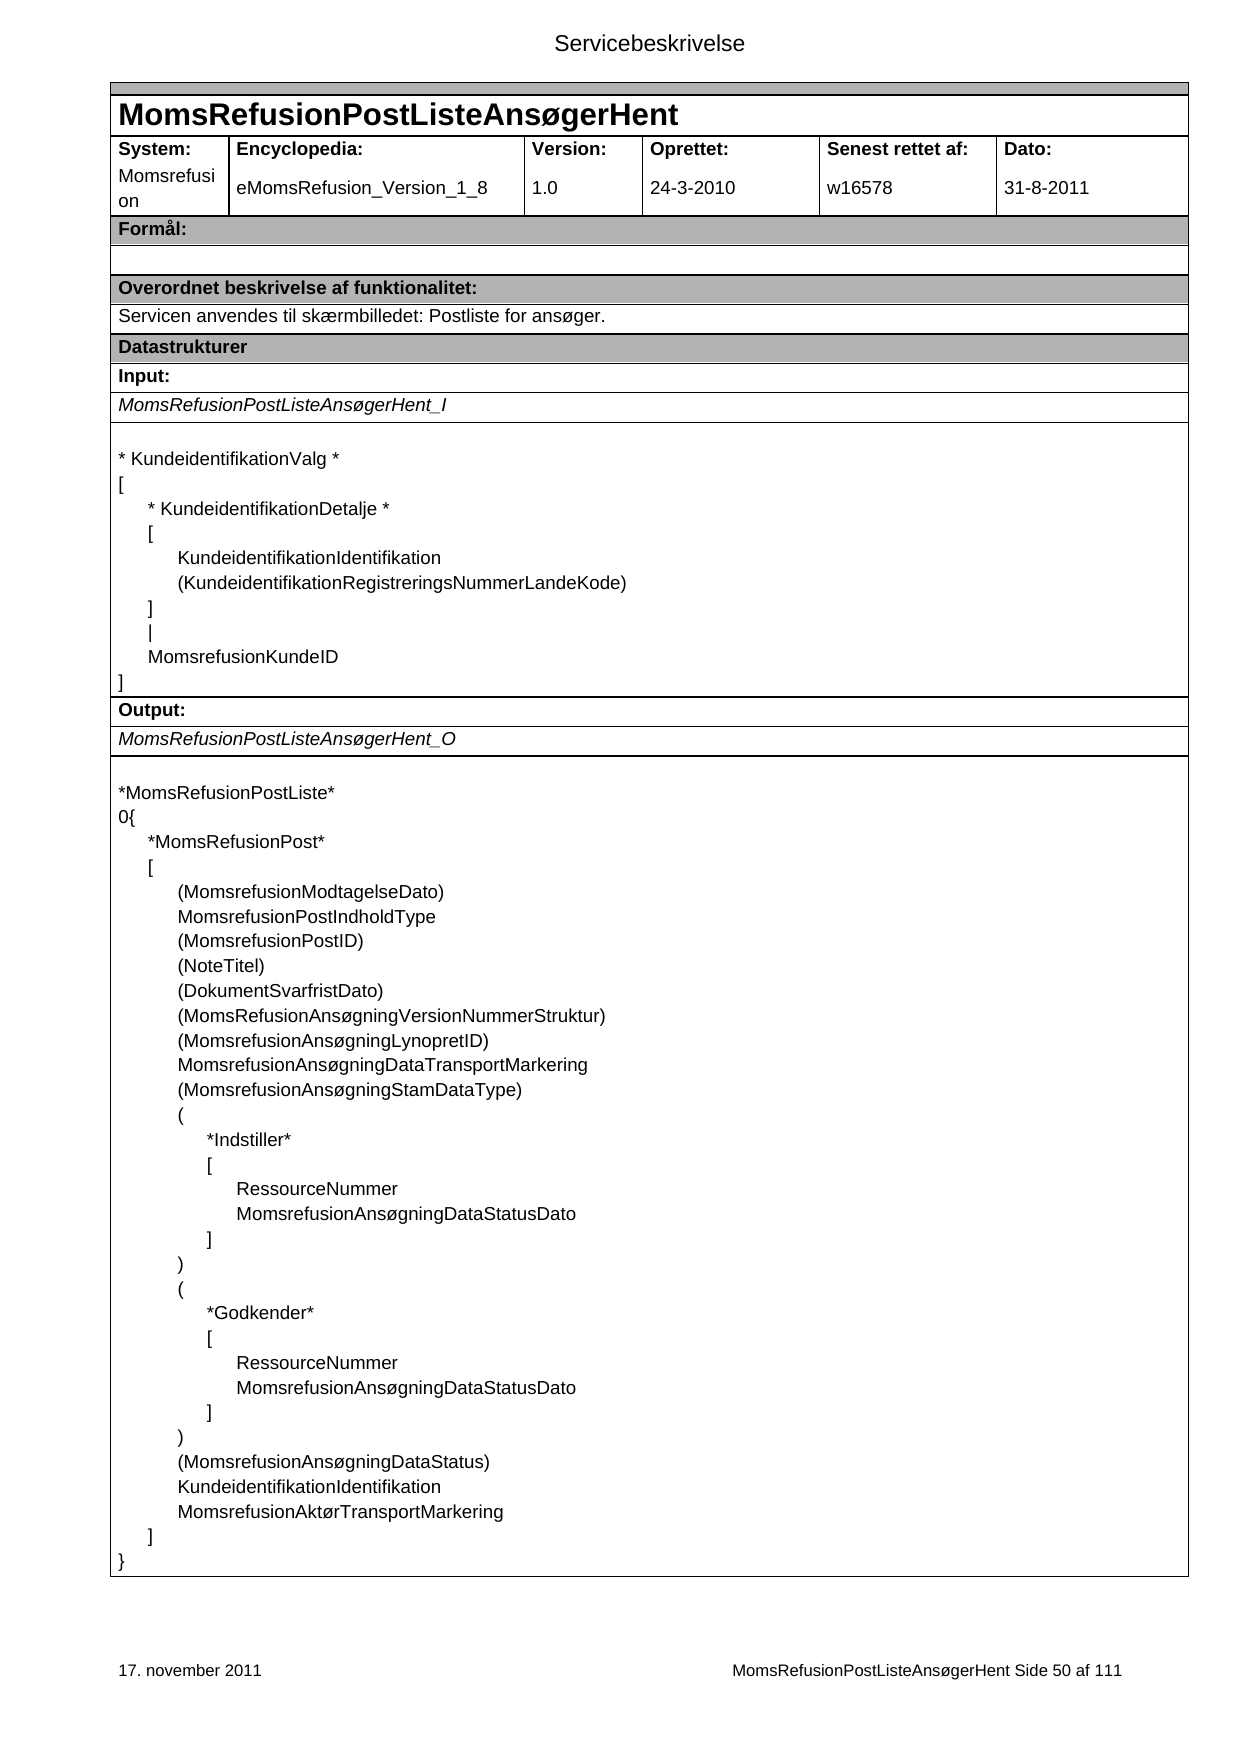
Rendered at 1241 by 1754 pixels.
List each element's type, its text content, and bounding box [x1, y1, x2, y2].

table_cell 31-8-2011 [997, 165, 1188, 215]
table_cell Output: [111, 698, 1188, 726]
table_cell MomsRefusionPostListeAnsøgerHent_I [111, 393, 1188, 421]
table_cell Overordnet beskrivelse af funktionalitet: [111, 276, 1188, 303]
table_cell Oprettet: [643, 137, 819, 165]
table_cell Dato: [997, 137, 1188, 165]
table_cell [111, 246, 1188, 274]
table_cell Datastrukturer [111, 335, 1188, 362]
table_cell Formål: [111, 217, 1188, 244]
table_cell 24-3-2010 [643, 165, 819, 215]
table_cell Momsrefusion [111, 165, 228, 215]
table_cell *MomsRefusionPostListe* 0{ *MomsRefusionPost* [ (MomsrefusionModtagelseDato) MomsrefusionPostIndholdType (MomsrefusionPostID) (NoteTitel) (DokumentSvarfristDato) (MomsRefusionAnsøgningVersionNummerStruktur) (MomsrefusionAnsøgningLynopretID) MomsrefusionAnsøgningDataTransportMarkering (MomsrefusionAnsøgningStamDataType) ( *Indstiller* [ RessourceNummer MomsrefusionAnsøgningDataStatusDato ] ) ( *Godkender* [ RessourceNummer MomsrefusionAnsøgningDataStatusDato ] ) (MomsrefusionAnsøgningDataStatus) KundeidentifikationIdentifikation MomsrefusionAktørTransportMarkering ] } [111, 757, 1188, 1576]
table_cell 1.0 [525, 165, 642, 215]
table_cell Input: [111, 364, 1188, 392]
table_cell Servicen anvendes til skærmbilledet: Postliste for ansøger. [111, 305, 1188, 333]
table_cell System: [111, 137, 228, 165]
table_cell w16578 [820, 165, 996, 215]
table_cell * KundeidentifikationValg * [ * KundeidentifikationDetalje * [ KundeidentifikationIdentifikation (KundeidentifikationRegistreringsNummerLandeKode) ] | MomsrefusionKundeID ] [111, 423, 1188, 696]
table_header [111, 83, 1188, 94]
table_cell MomsRefusionPostListeAnsøgerHent_O [111, 727, 1188, 755]
table_cell Version: [525, 137, 642, 165]
table_cell MomsRefusionPostListeAnsøgerHent [111, 96, 1188, 135]
table_cell eMomsRefusion_Version_1_8 [230, 165, 524, 215]
table_cell Encyclopedia: [230, 137, 524, 165]
table_cell Senest rettet af: [820, 137, 996, 165]
